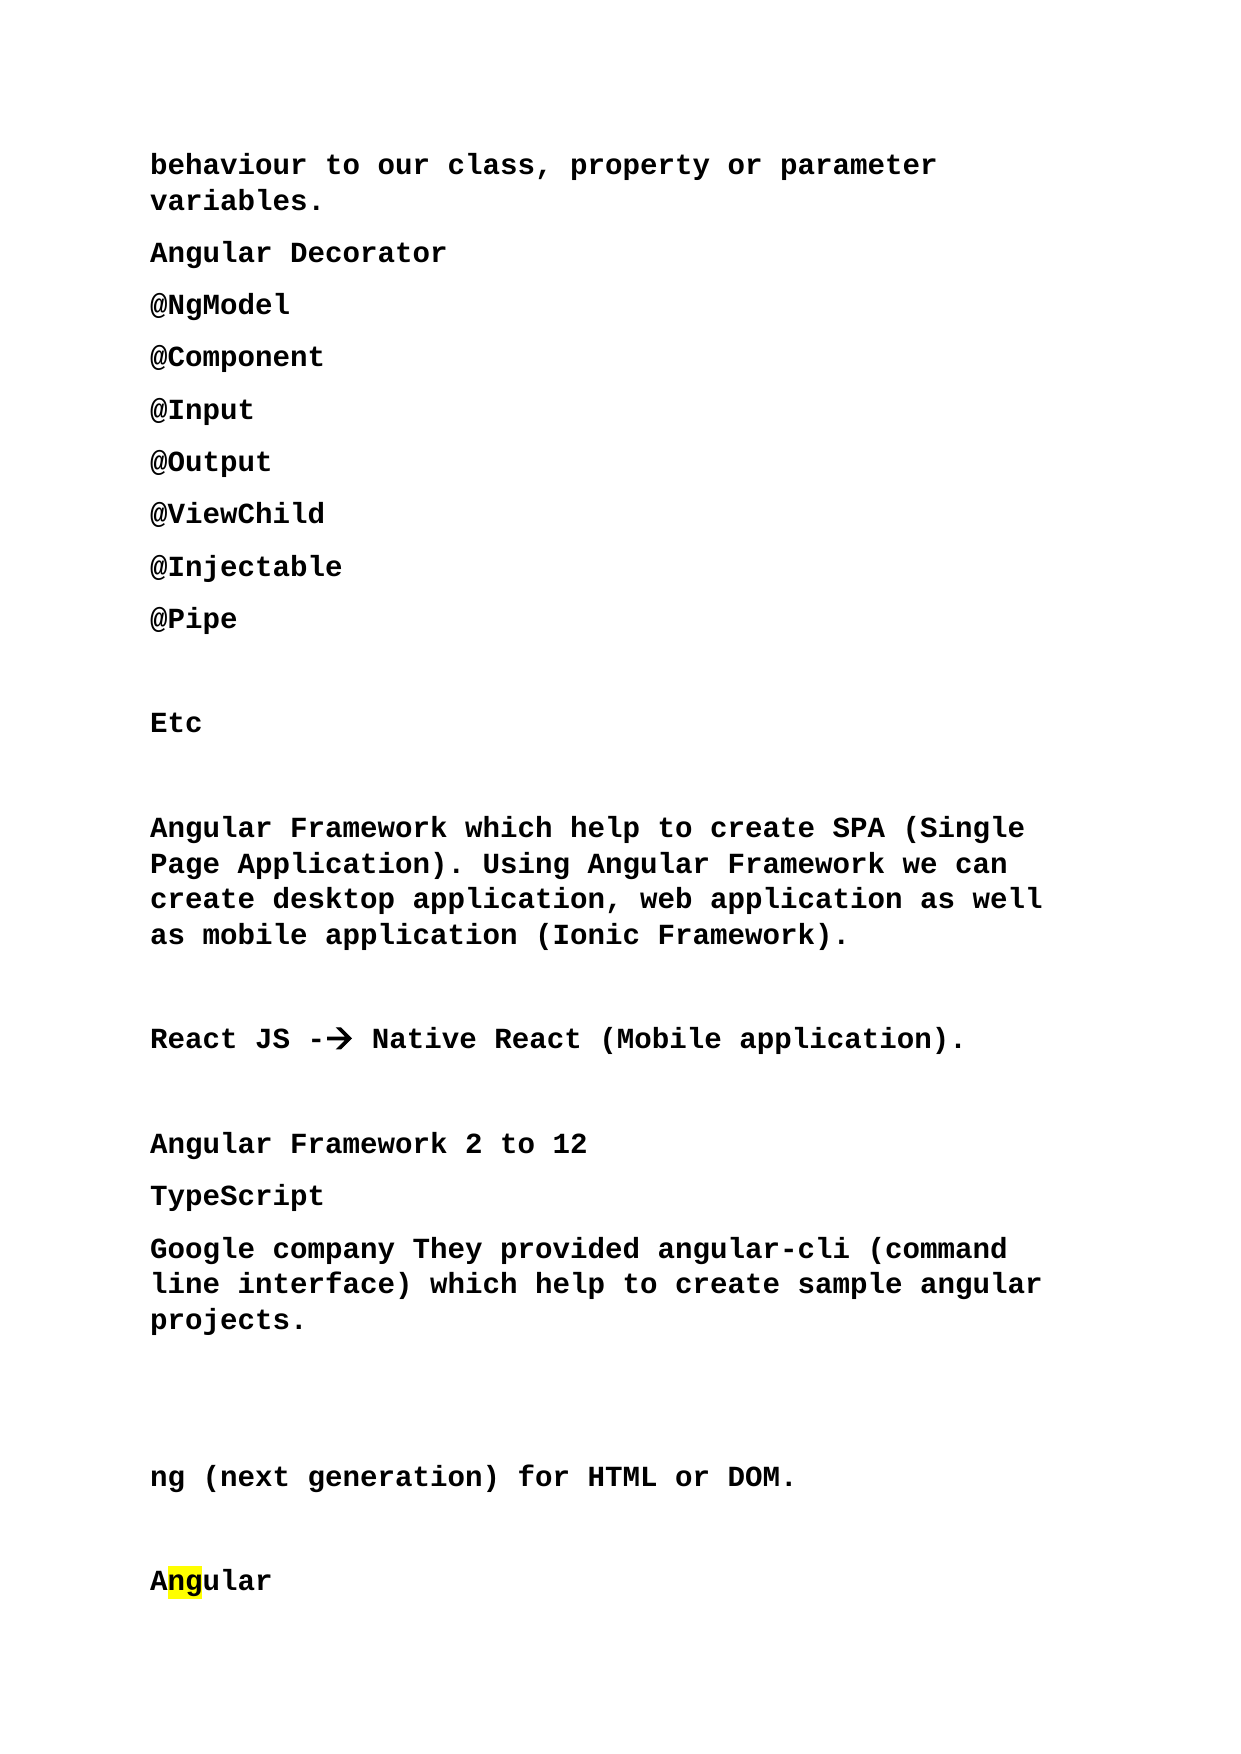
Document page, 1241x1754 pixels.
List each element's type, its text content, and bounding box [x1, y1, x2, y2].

text @Component [150, 342, 1090, 376]
text TypeScript [150, 1181, 1090, 1214]
text @Injectable [150, 552, 1090, 585]
text Angular [202, 1566, 1090, 1599]
text Google company They provided angular-cli (command line interface) which help to create sample angular projects. [150, 1234, 1090, 1338]
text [150, 150, 1090, 219]
text @ViewChild [150, 499, 1090, 532]
text React JS - Native React (Mobile application). [150, 1024, 1090, 1058]
text Etc [150, 708, 1090, 742]
text @Pipe [150, 604, 1090, 637]
text @Output [150, 447, 1090, 480]
text @Input [150, 395, 1090, 428]
text Angular [150, 1566, 168, 1599]
text ng (next generation) for HTML or DOM. [150, 1462, 1090, 1495]
text Angular Framework 2 to 12 [150, 1129, 1090, 1162]
text @NgModel [150, 290, 1090, 323]
text Angular Decorator [150, 238, 1090, 271]
text Angular Framework which help to create SPA (Single Page Application). Using Angular Framework we can create desktop application, web application as well as mobile application (Ionic Framework). [150, 813, 1090, 953]
